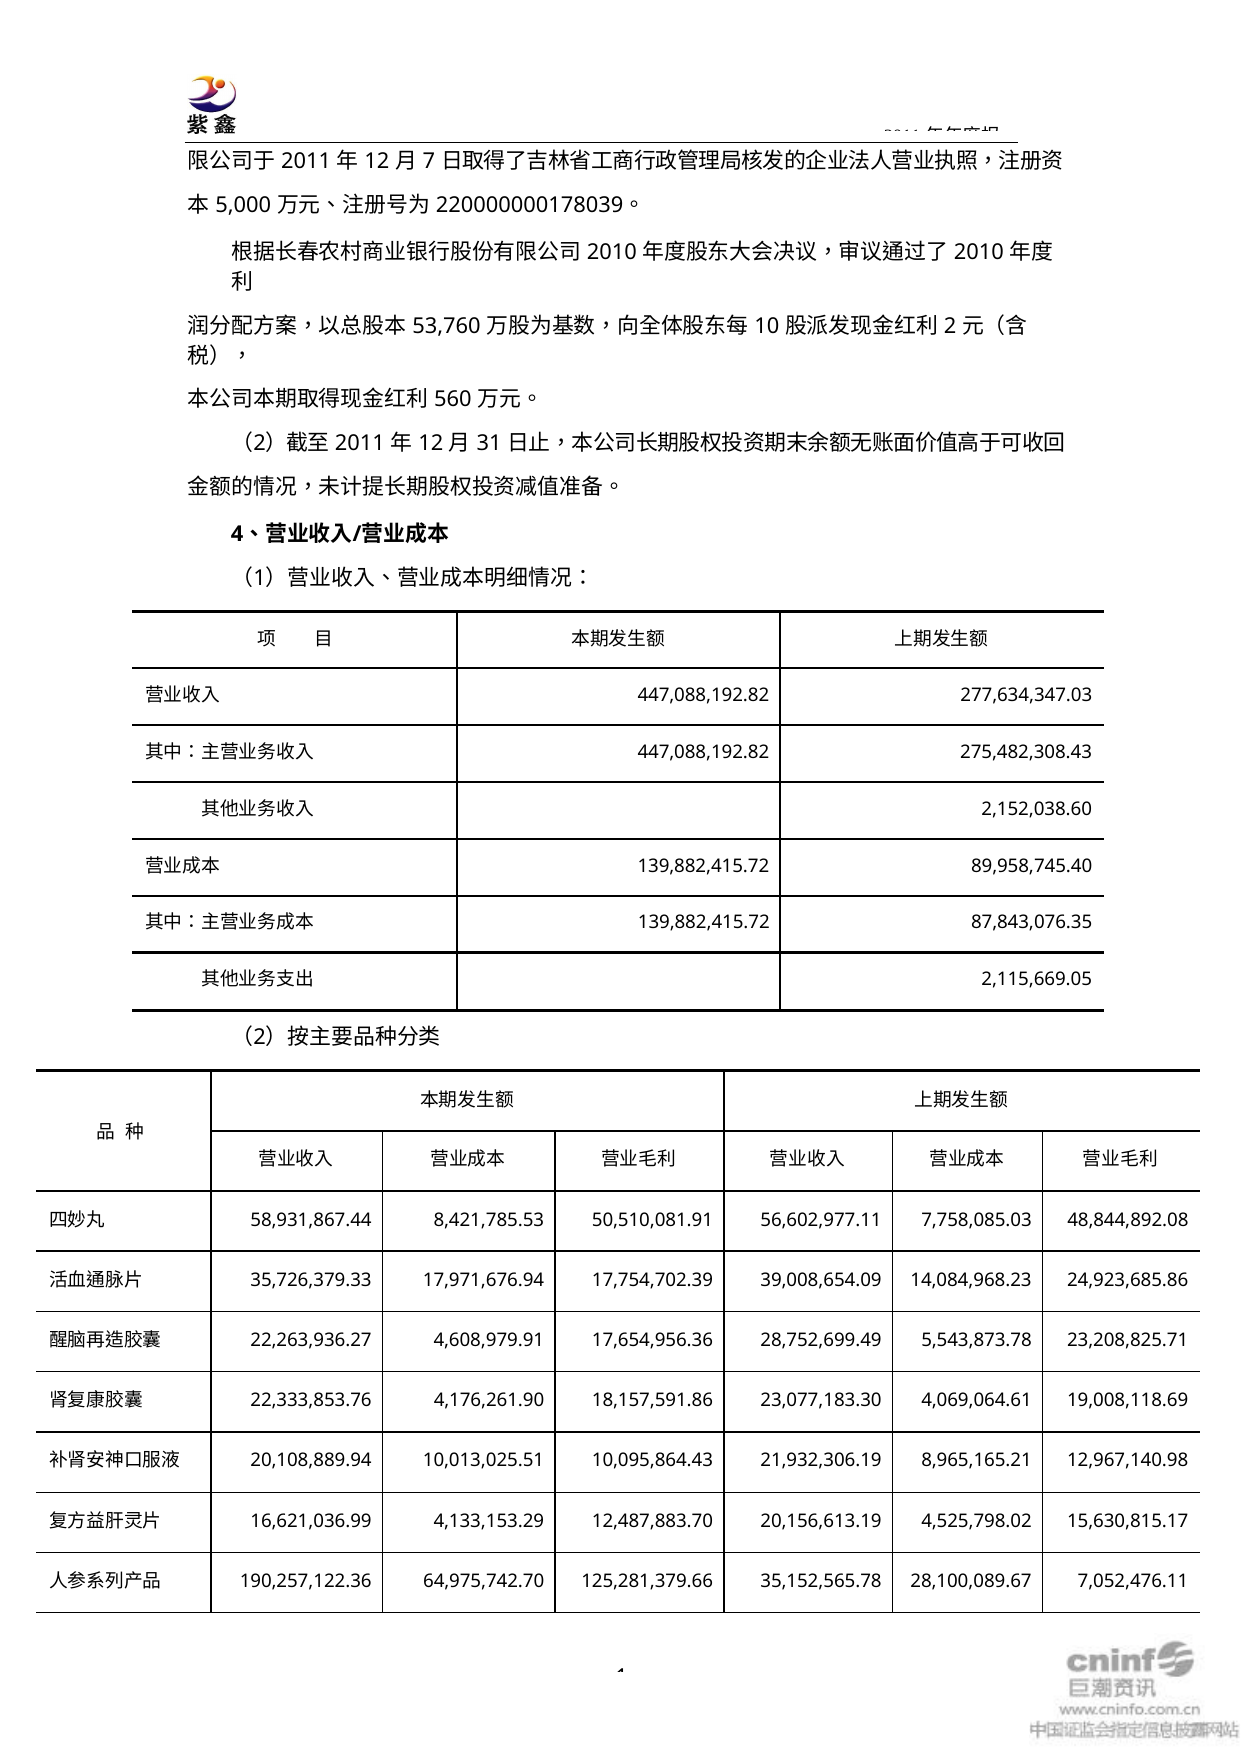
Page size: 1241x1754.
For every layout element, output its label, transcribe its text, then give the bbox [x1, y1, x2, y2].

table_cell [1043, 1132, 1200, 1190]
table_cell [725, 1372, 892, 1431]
text （2）截至 2011 年 12 月 31 日止，本公司长期股权投资期末余额无账面价值高于可收回 金额的情况，未计提长期股权投资减值准备。 [187, 427, 1073, 501]
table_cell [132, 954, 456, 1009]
text 本公司本期取得现金红利 560 万元。 [187, 383, 1073, 413]
text 润分配方案，以总股本 53,760 万股为基数，向全体股东每 10 股派发现金红利 2 元（含税）， [187, 310, 1073, 369]
text 根据长春农村商业银行股份有限公司 2010 年度股东大会决议，审议通过了 2010 年度利 [231, 236, 1073, 296]
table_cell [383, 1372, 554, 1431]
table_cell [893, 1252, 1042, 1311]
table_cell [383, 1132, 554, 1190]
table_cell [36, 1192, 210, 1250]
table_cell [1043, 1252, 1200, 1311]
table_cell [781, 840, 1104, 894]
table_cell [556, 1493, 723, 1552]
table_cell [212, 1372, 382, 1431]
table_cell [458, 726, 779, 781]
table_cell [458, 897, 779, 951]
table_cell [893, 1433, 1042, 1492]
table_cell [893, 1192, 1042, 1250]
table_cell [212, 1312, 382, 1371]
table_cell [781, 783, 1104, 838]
text 限公司于 2011 年 12 月 7 日取得了吉林省工商行政管理局核发的企业法人营业执照，注册资 本 5,000 万元、注册号为 220000000178039。 [187, 145, 1073, 219]
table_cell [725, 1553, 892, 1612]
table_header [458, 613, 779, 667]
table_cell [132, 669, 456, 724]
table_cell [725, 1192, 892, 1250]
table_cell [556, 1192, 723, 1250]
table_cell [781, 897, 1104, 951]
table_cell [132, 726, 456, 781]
picture [1029, 1633, 1241, 1754]
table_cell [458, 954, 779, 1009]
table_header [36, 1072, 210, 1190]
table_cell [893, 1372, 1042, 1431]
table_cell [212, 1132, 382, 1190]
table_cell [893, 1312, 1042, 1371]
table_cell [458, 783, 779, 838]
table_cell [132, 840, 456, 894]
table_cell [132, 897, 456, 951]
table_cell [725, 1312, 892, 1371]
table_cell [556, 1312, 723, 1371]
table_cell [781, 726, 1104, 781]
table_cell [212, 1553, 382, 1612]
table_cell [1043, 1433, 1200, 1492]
picture [187, 74, 237, 134]
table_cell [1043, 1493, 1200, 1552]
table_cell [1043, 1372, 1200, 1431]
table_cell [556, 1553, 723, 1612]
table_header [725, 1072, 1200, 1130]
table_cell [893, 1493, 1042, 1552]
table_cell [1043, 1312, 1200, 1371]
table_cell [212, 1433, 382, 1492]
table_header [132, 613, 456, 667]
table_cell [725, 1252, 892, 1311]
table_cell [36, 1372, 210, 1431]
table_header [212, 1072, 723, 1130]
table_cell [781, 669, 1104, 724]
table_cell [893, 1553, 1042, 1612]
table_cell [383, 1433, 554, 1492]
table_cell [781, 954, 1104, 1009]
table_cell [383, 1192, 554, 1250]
text （1）营业收入、营业成本明细情况： [231, 562, 1073, 592]
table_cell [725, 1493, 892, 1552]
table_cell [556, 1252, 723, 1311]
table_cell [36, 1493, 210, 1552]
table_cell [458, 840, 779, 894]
text （2）按主要品种分类 [231, 1021, 1073, 1051]
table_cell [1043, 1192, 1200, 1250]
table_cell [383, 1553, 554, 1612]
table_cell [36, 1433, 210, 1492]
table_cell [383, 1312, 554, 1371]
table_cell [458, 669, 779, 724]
text 4、营业收入/营业成本 [231, 518, 1073, 548]
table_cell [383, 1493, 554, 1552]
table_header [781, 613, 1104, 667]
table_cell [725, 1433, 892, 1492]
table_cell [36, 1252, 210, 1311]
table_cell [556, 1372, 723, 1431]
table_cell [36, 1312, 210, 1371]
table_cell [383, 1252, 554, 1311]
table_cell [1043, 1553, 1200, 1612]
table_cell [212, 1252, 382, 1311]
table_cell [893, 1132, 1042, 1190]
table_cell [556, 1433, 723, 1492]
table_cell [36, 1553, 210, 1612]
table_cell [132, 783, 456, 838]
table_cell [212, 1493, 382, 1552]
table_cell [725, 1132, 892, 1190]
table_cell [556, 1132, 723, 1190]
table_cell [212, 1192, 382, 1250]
